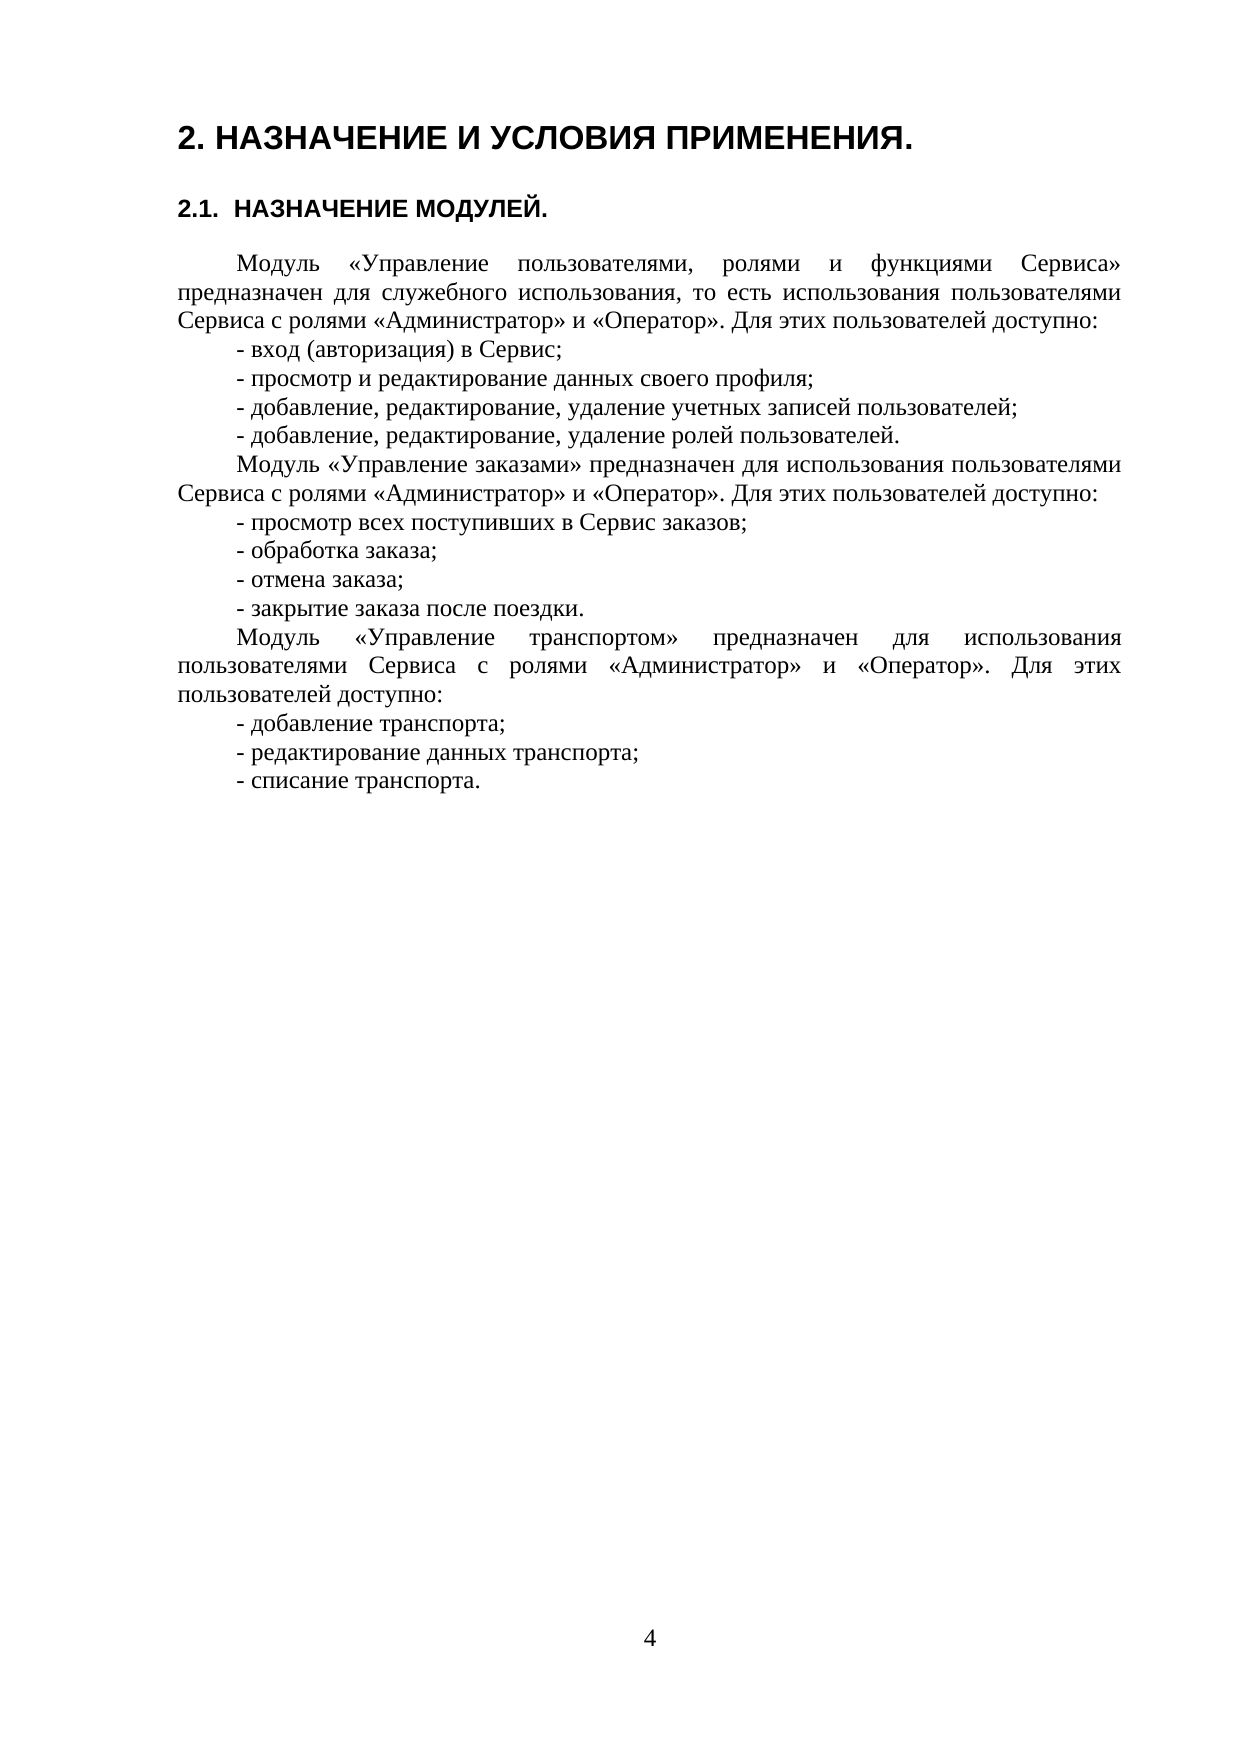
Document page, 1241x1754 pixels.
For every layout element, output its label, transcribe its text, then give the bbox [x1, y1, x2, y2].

text - просмотр всех поступивших в Сервис заказов; [177, 507, 1122, 535]
text Модуль «Управление транспортом» предназначен для использования пользователями Сервиса с ролями «Администратор» и «Оператор». Для этих пользователей доступно: [177, 622, 1122, 708]
text - закрытие заказа после поездки. [177, 593, 1122, 622]
text - вход (авторизация) в Сервис; [177, 334, 1122, 363]
text - отмена заказа; [177, 564, 1122, 593]
text Модуль «Управление пользователями, ролями и функциями Сервиса» предназначен для служебного использования, то есть использования пользователями Сервиса с ролями «Администратор» и «Оператор». Для этих пользователей доступно: [177, 248, 1122, 334]
text - обработка заказа; [177, 535, 1122, 564]
text - редактирование данных транспорта; [177, 737, 1122, 765]
text - списание транспорта. [177, 765, 1122, 794]
text Назначение и условия применения. [177, 118, 1122, 157]
text Модуль «Управление заказами» предназначен для использования пользователями Сервиса с ролями «Администратор» и «Оператор». Для этих пользователей доступно: [177, 449, 1122, 507]
list Назначение модулей. [177, 194, 1122, 223]
text - просмотр и редактирование данных своего профиля; [177, 363, 1122, 392]
text - добавление транспорта; [177, 708, 1122, 737]
text - добавление, редактирование, удаление ролей пользователей. [177, 420, 1122, 449]
text - добавление, редактирование, удаление учетных записей пользователей; [177, 392, 1122, 420]
